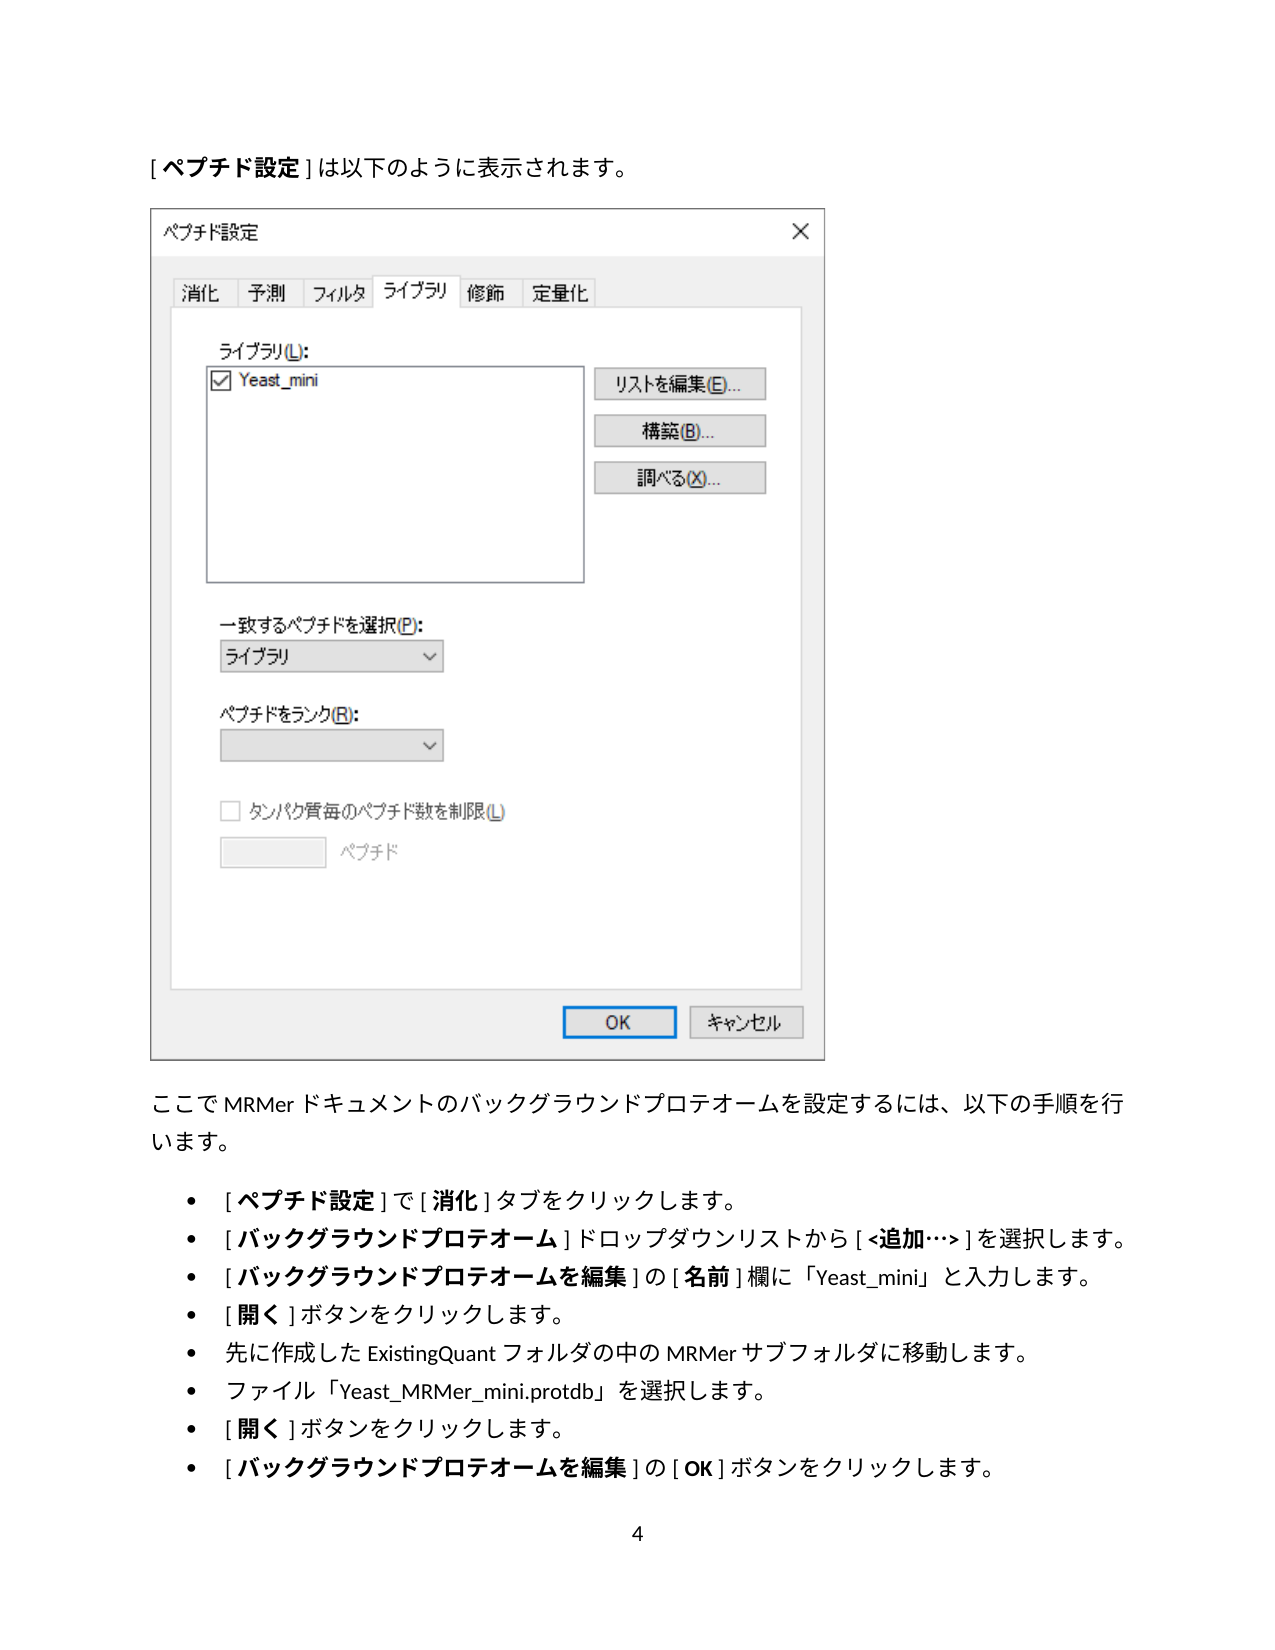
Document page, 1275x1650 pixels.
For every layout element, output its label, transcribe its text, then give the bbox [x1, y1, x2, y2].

list [ 開く ] ボタンをクリックします。 [187, 1411, 1125, 1444]
text [ ペプチド設定 ] は以下のように表示されます。 [150, 150, 1125, 183]
list [ バックグラウンドプロテオーム ] ドロップダウンリストから [ <追加…> ] を選択します。 [187, 1221, 1125, 1254]
list [ バックグラウンドプロテオームを編集 ] の [ 名前 ] 欄に「Yeast_mini」と入力します。 [187, 1259, 1125, 1292]
picture [150, 208, 826, 1061]
list [ 開く ] ボタンをクリックします。 [187, 1297, 1125, 1330]
list [ バックグラウンドプロテオームを編集 ] の [ OK ] ボタンをクリックします。 [187, 1449, 1125, 1483]
list ファイル「Yeast_MRMer_mini.protdb」を選択します。 [187, 1373, 1125, 1406]
text ここでMRMerドキュメントのバックグラウンドプロテオームを設定するには、以下の手順を行います。 [150, 1086, 1125, 1157]
list [ ペプチド設定 ] で [ 消化 ] タブをクリックします。 [187, 1183, 1125, 1216]
list 先に作成したExistingQuantフォルダの中のMRMerサブフォルダに移動します。 [187, 1335, 1125, 1368]
